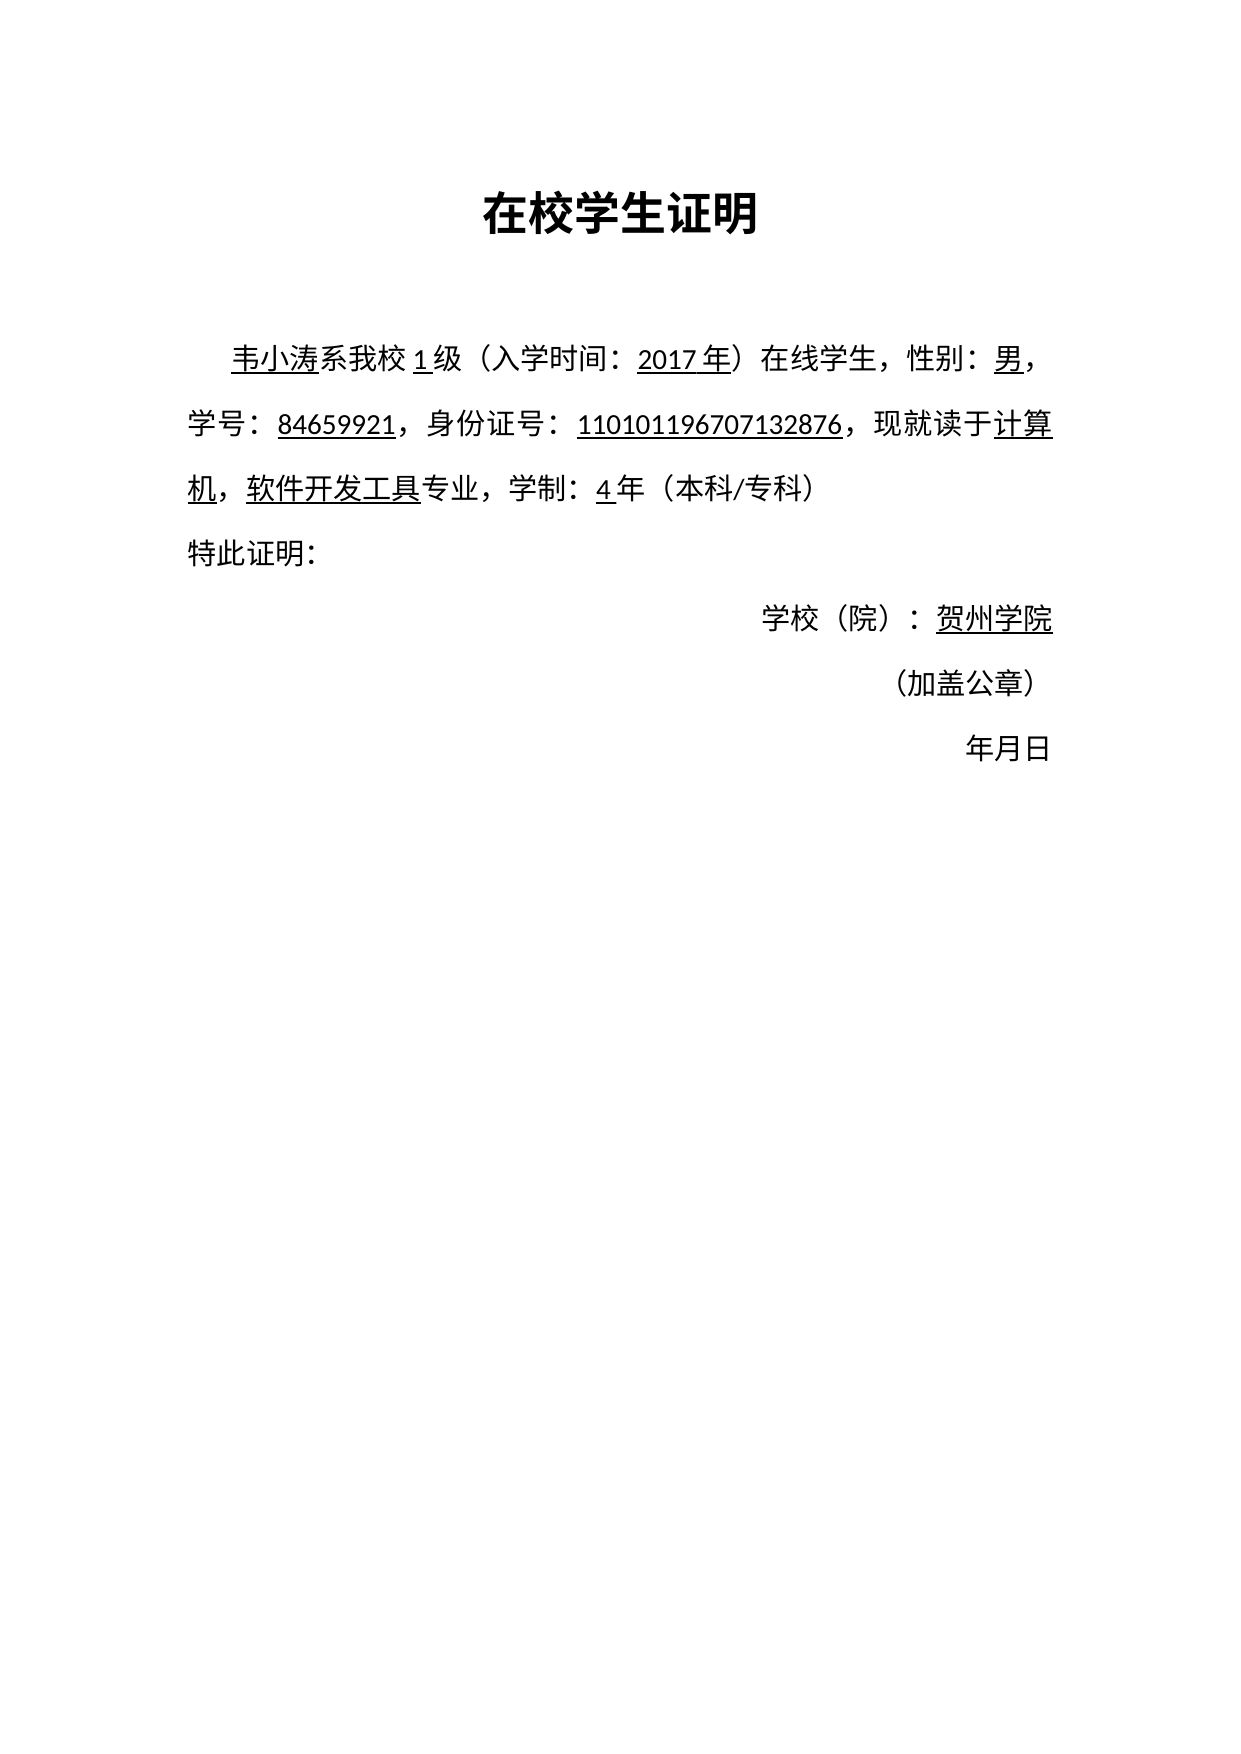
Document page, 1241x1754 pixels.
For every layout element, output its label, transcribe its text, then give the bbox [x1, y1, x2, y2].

text 在校学生证明 [187, 162, 1053, 259]
text 特此证明： [187, 519, 1053, 584]
text 学校（院）：贺州学院 [187, 584, 1053, 649]
text （加盖公章） [187, 649, 1053, 714]
text 韦小涛系我校1级（入学时间：2017年）在线学生，性别：男，学号：84659921，身份证号：110101196707132876，现就读于计算机，软件开发工具专业，学制：4年（本科/专科） [187, 324, 1053, 519]
text 年月日 [187, 714, 1053, 779]
